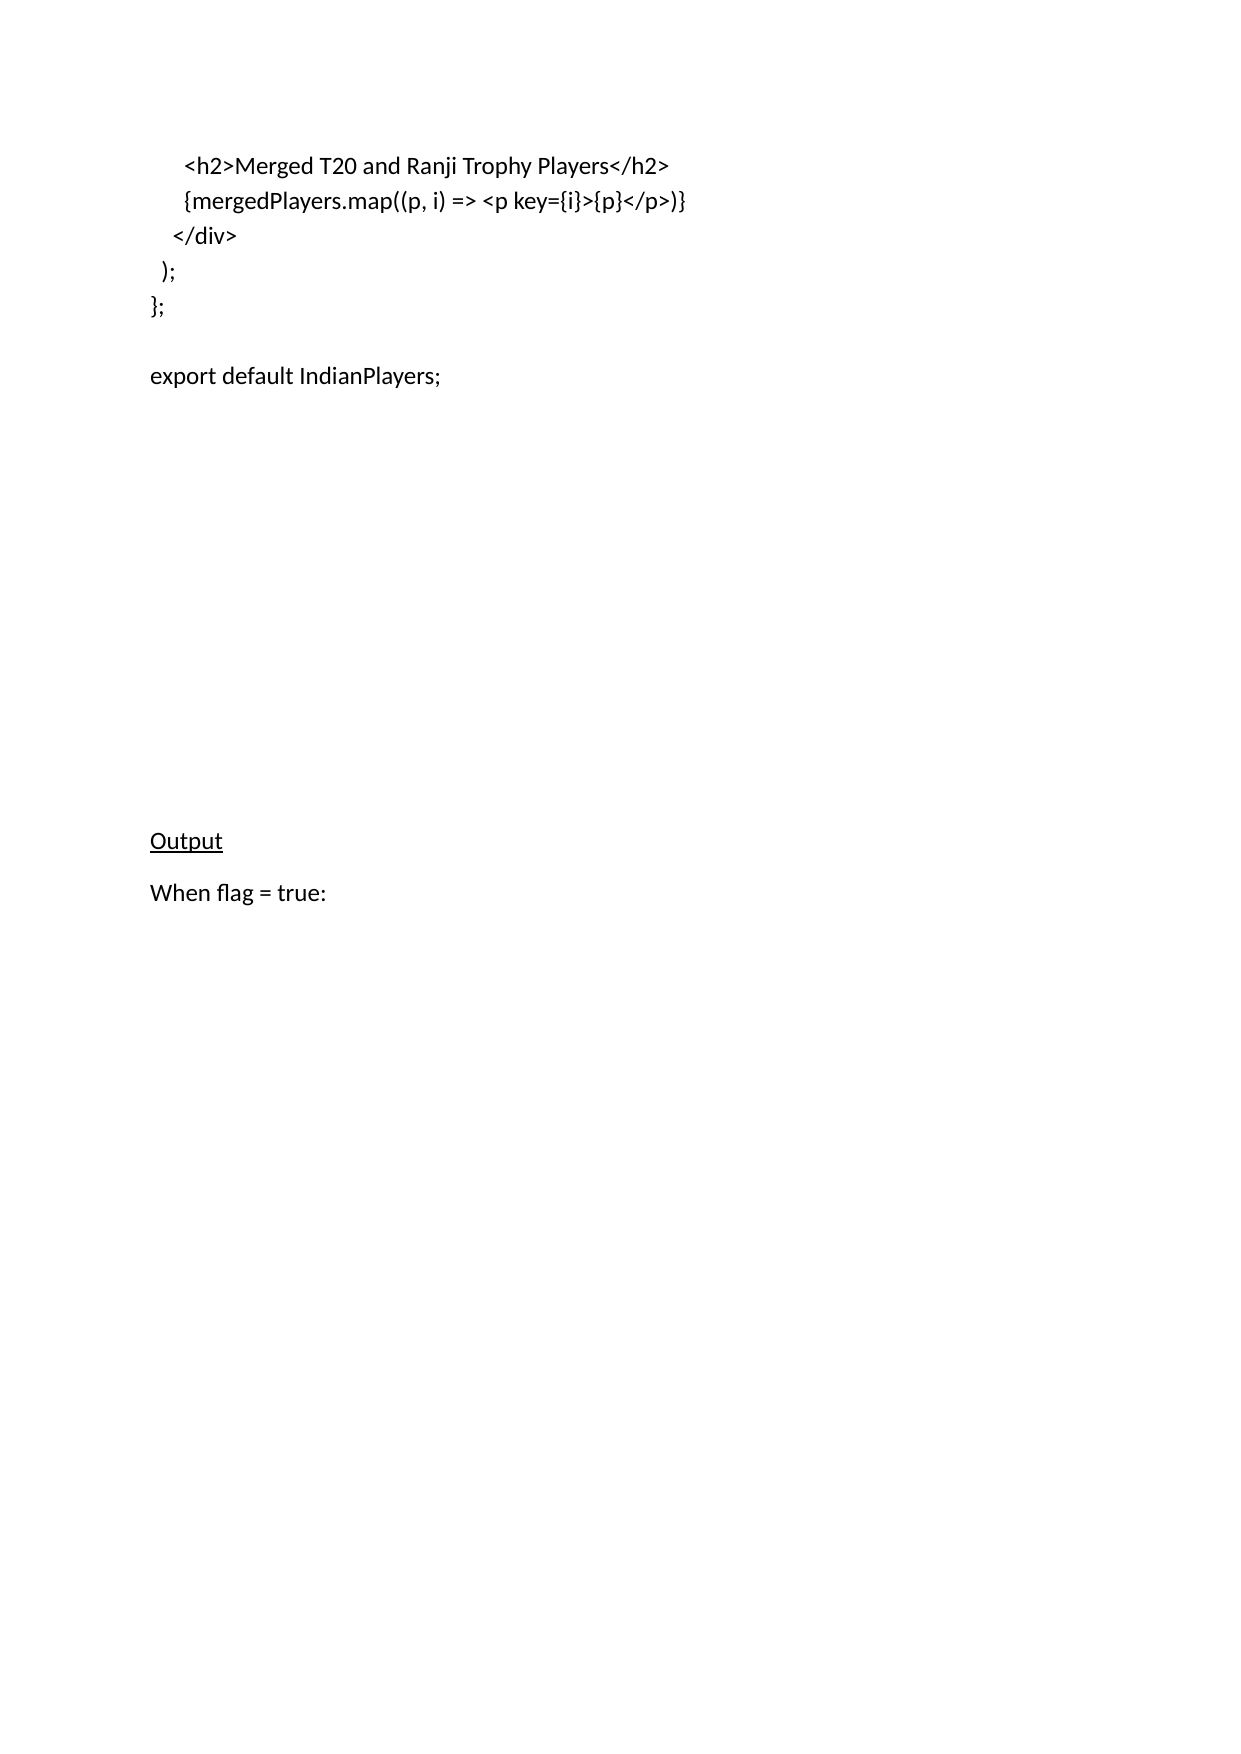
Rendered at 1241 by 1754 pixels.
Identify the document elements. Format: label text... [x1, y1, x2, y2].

text When flag = true: [150, 877, 1090, 907]
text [150, 150, 1090, 391]
text Output [150, 825, 1090, 856]
